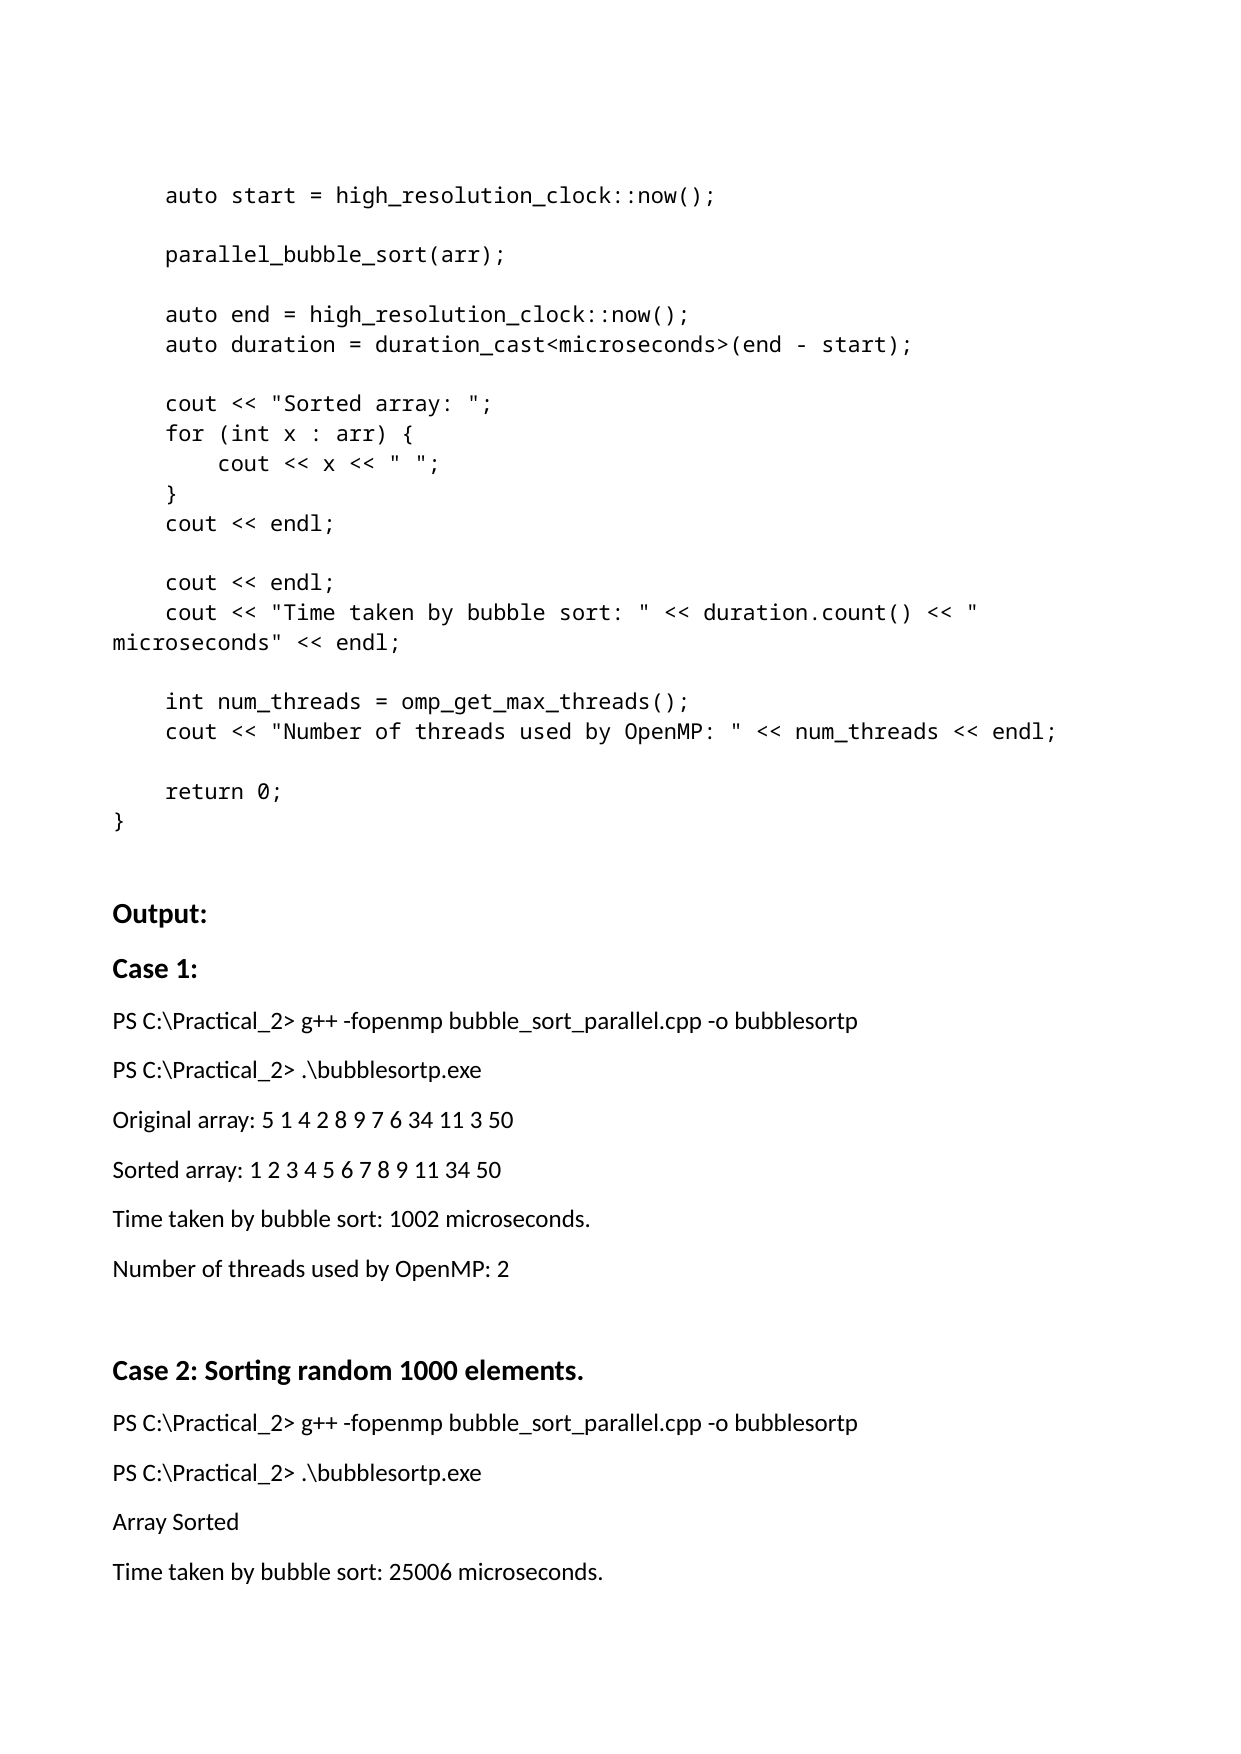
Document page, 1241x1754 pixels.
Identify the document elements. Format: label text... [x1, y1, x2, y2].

text auto start = high_resolution_clock::now(); [112, 180, 1128, 209]
text for (int x : arr) { [112, 418, 1128, 448]
text Original array: 5 1 4 2 8 9 7 6 34 11 3 50 [112, 1104, 1128, 1135]
text } [112, 478, 1128, 507]
text Time taken by bubble sort: 1002 microseconds. [112, 1203, 1128, 1234]
text cout << "Number of threads used by OpenMP: " << num_threads << endl; [112, 716, 1128, 746]
text } [112, 805, 1128, 835]
text PS C:\Practical_2> .\bubblesortp.exe [112, 1457, 1128, 1487]
text Time taken by bubble sort: 25006 microseconds. [112, 1556, 1128, 1586]
text auto duration = duration_cast<microseconds>(end - start); [112, 329, 1128, 358]
text cout << "Time taken by bubble sort: " << duration.count() << " microseconds" << endl; [112, 597, 1128, 656]
text return 0; [112, 776, 1128, 805]
text Case 1: [112, 950, 1128, 986]
text PS C:\Practical_2> .\bubblesortp.exe [112, 1054, 1128, 1085]
text int num_threads = omp_get_max_threads(); [112, 686, 1128, 716]
text Array Sorted [112, 1506, 1128, 1537]
text Case 2: Sorting random 1000 elements. [112, 1352, 1128, 1388]
text cout << "Sorted array: "; [112, 388, 1128, 418]
text cout << endl; [112, 507, 1128, 537]
text Output: [112, 895, 1128, 930]
text cout << endl; [112, 567, 1128, 597]
text Number of threads used by OpenMP: 2 [112, 1253, 1128, 1283]
text PS C:\Practical_2> g++ -fopenmp bubble_sort_parallel.cpp -o bubblesortp [112, 1005, 1128, 1036]
text Sorted array: 1 2 3 4 5 6 7 8 9 11 34 50 [112, 1154, 1128, 1184]
text auto end = high_resolution_clock::now(); [112, 299, 1128, 329]
text parallel_bubble_sort(arr); [112, 239, 1128, 269]
text PS C:\Practical_2> g++ -fopenmp bubble_sort_parallel.cpp -o bubblesortp [112, 1407, 1128, 1438]
text cout << x << " "; [112, 448, 1128, 478]
